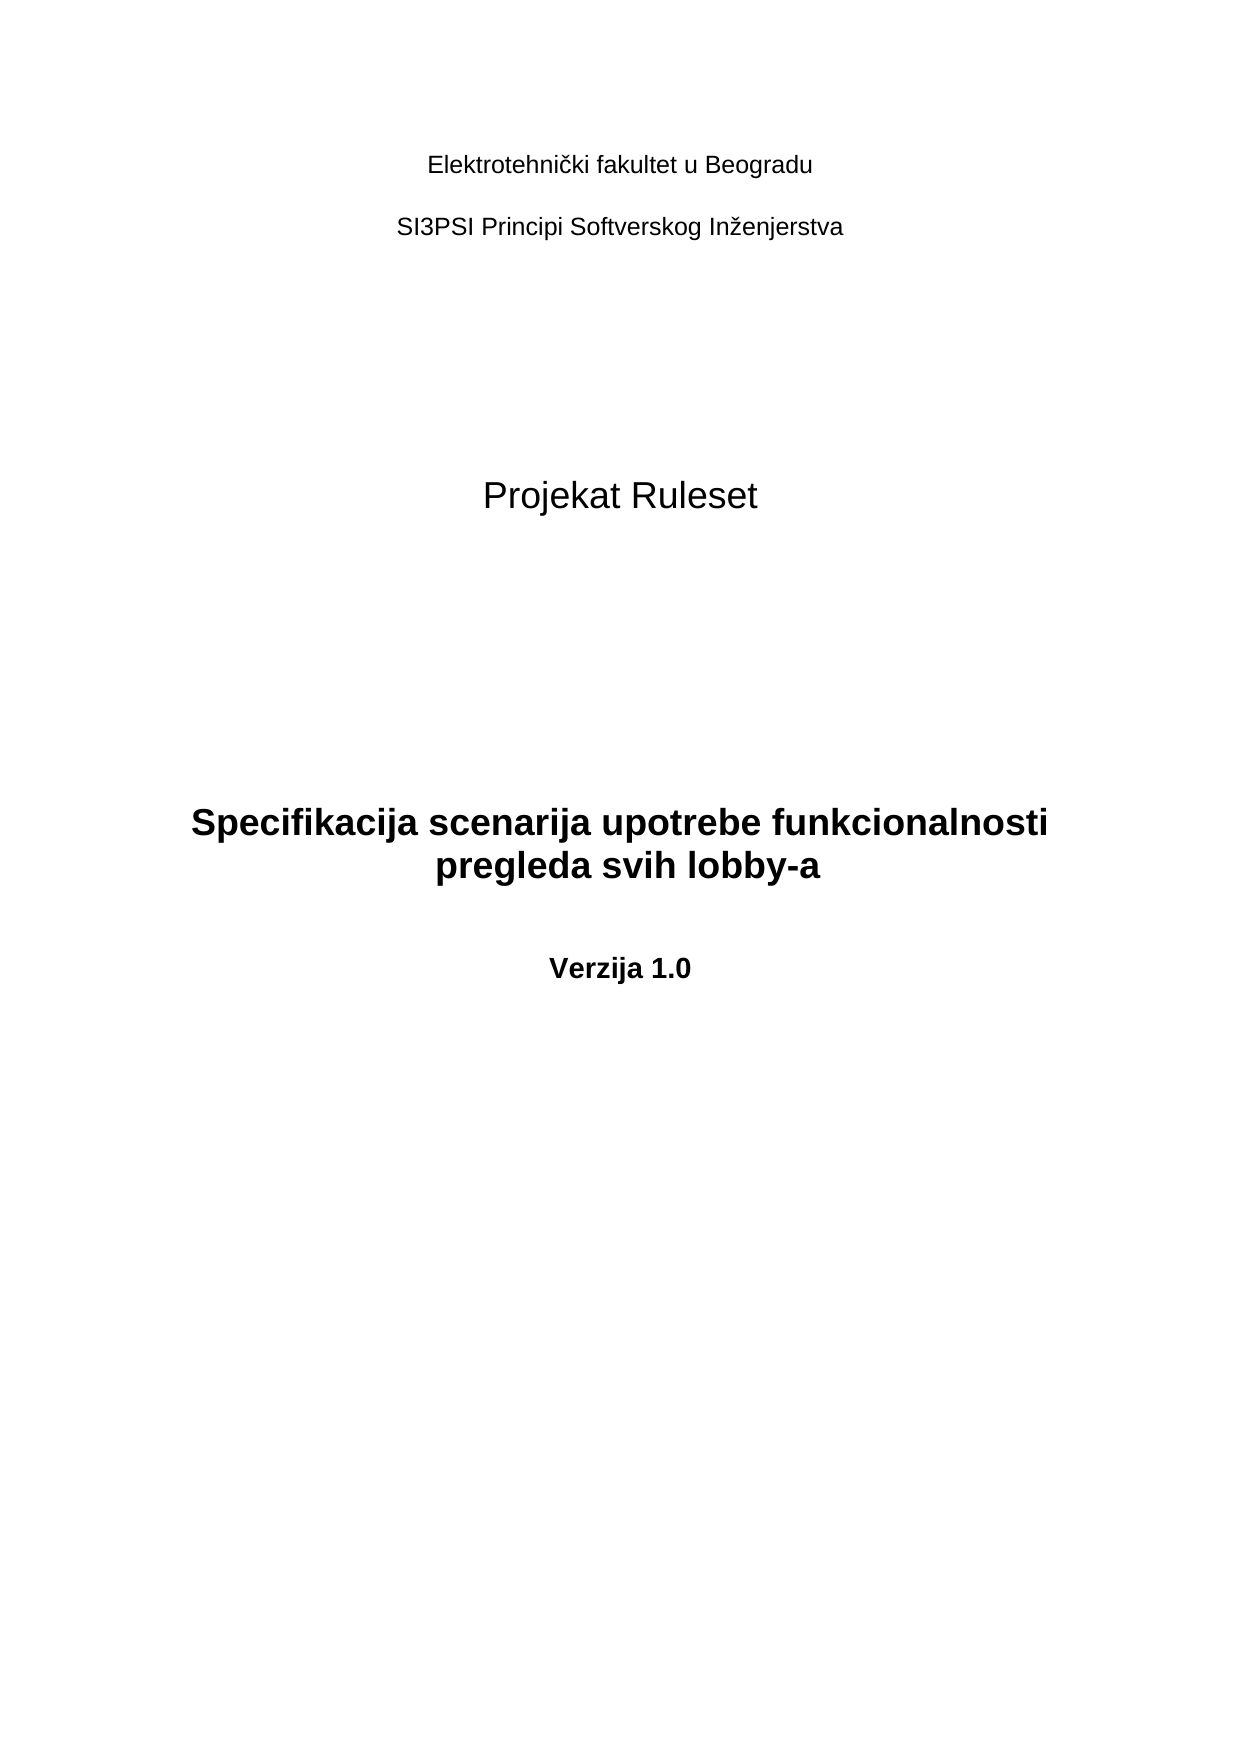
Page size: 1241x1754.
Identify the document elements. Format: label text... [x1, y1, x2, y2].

text Verzija 1.0 [191, 951, 1049, 985]
text Specifikacija scenarija upotrebe funkcionalnosti pregleda svih lobby-a [191, 800, 1049, 886]
text Projekat Ruleset [191, 473, 1049, 517]
text Elektrotehnički fakultet u Beogradu [191, 150, 1049, 179]
text SI3PSI Principi Softverskog Inženjerstva [191, 212, 1049, 241]
